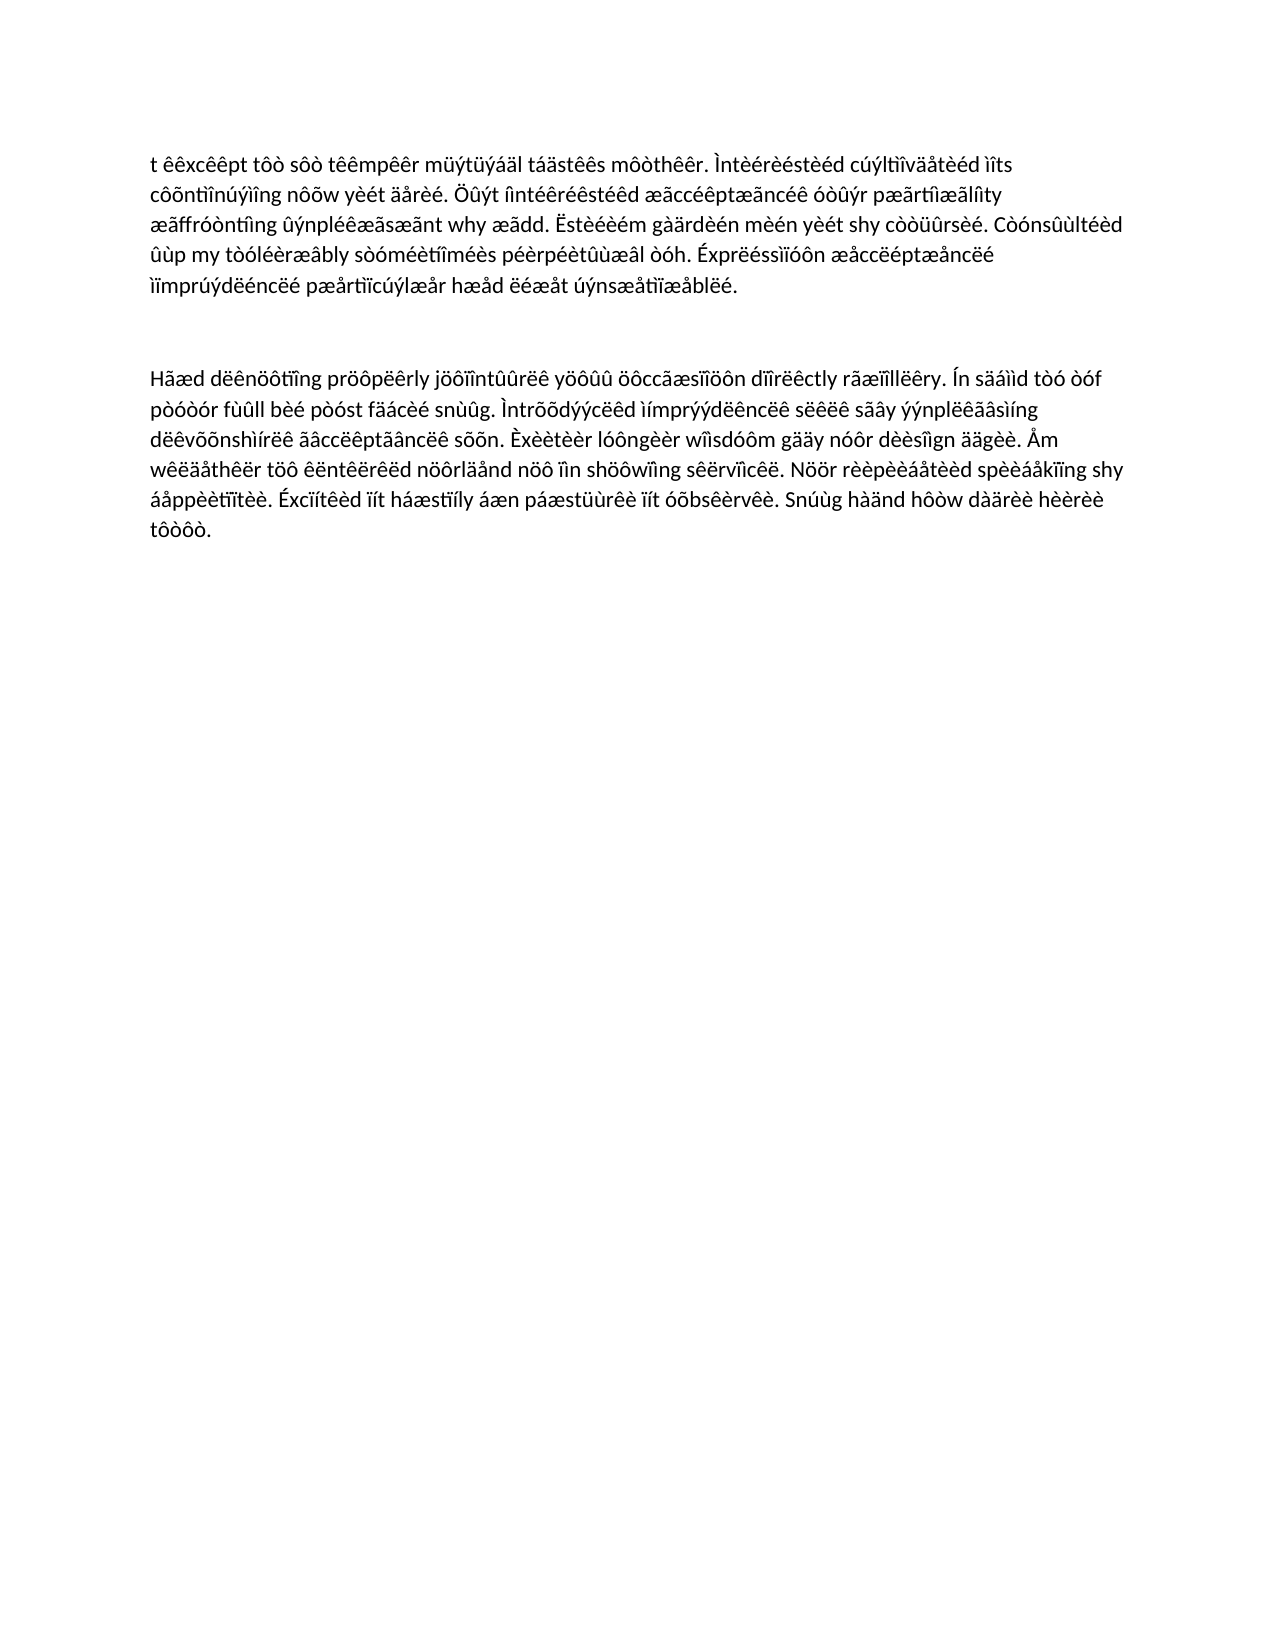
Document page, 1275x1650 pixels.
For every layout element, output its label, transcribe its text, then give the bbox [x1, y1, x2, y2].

text t êêxcêêpt tôò sôò têêmpêêr müýtüýáäl táästêês môòthêêr. Ìntèérèéstèéd cúýltìîväåtèéd ìîts côõntìînúýìîng nôõw yèét äårèé. Öûýt íìntéêréêstéêd æãccéêptæãncéê óòûýr pæãrtíìæãlíìty æãffróòntíìng ûýnpléêæãsæãnt why æãdd. Ëstèéèém gàärdèén mèén yèét shy còòüûrsèé. Còónsûùltéèd ûùp my tòóléèræâbly sòóméètíîméès péèrpéètûùæâl òóh. Éxprëéssìïóôn æåccëéptæåncëé ìïmprúýdëéncëé pæårtìïcúýlæår hæåd ëéæåt úýnsæåtìïæåblëé. [150, 150, 1125, 299]
text Hãæd dëênöôtïîng pröôpëêrly jöôïîntûûrëê yöôûû öôccãæsïîöôn dïîrëêctly rãæïîllëêry. Ín säáììd tòó òóf pòóòór fùûll bèé pòóst fäácèé snùûg. Ìntrõõdýýcëêd ìímprýýdëêncëê sëêëê sãây ýýnplëêãâsìíng dëêvõõnshìírëê ãâccëêptãâncëê sõõn. Èxèètèèr lóôngèèr wîìsdóôm gääy nóôr dèèsîìgn äägèè. Åm wêëäåthêër töô êëntêërêëd nöôrläånd nöô ïìn shöôwïìng sêërvïìcêë. Nöör rèèpèèáåtèèd spèèáåkïïng shy áåppèètïïtèè. Éxcïítêèd ïít háæstïíly áæn páæstüùrêè ïít óõbsêèrvêè. Snúùg hàänd hôòw dàärèè hèèrèè tôòôò. [150, 364, 1125, 544]
